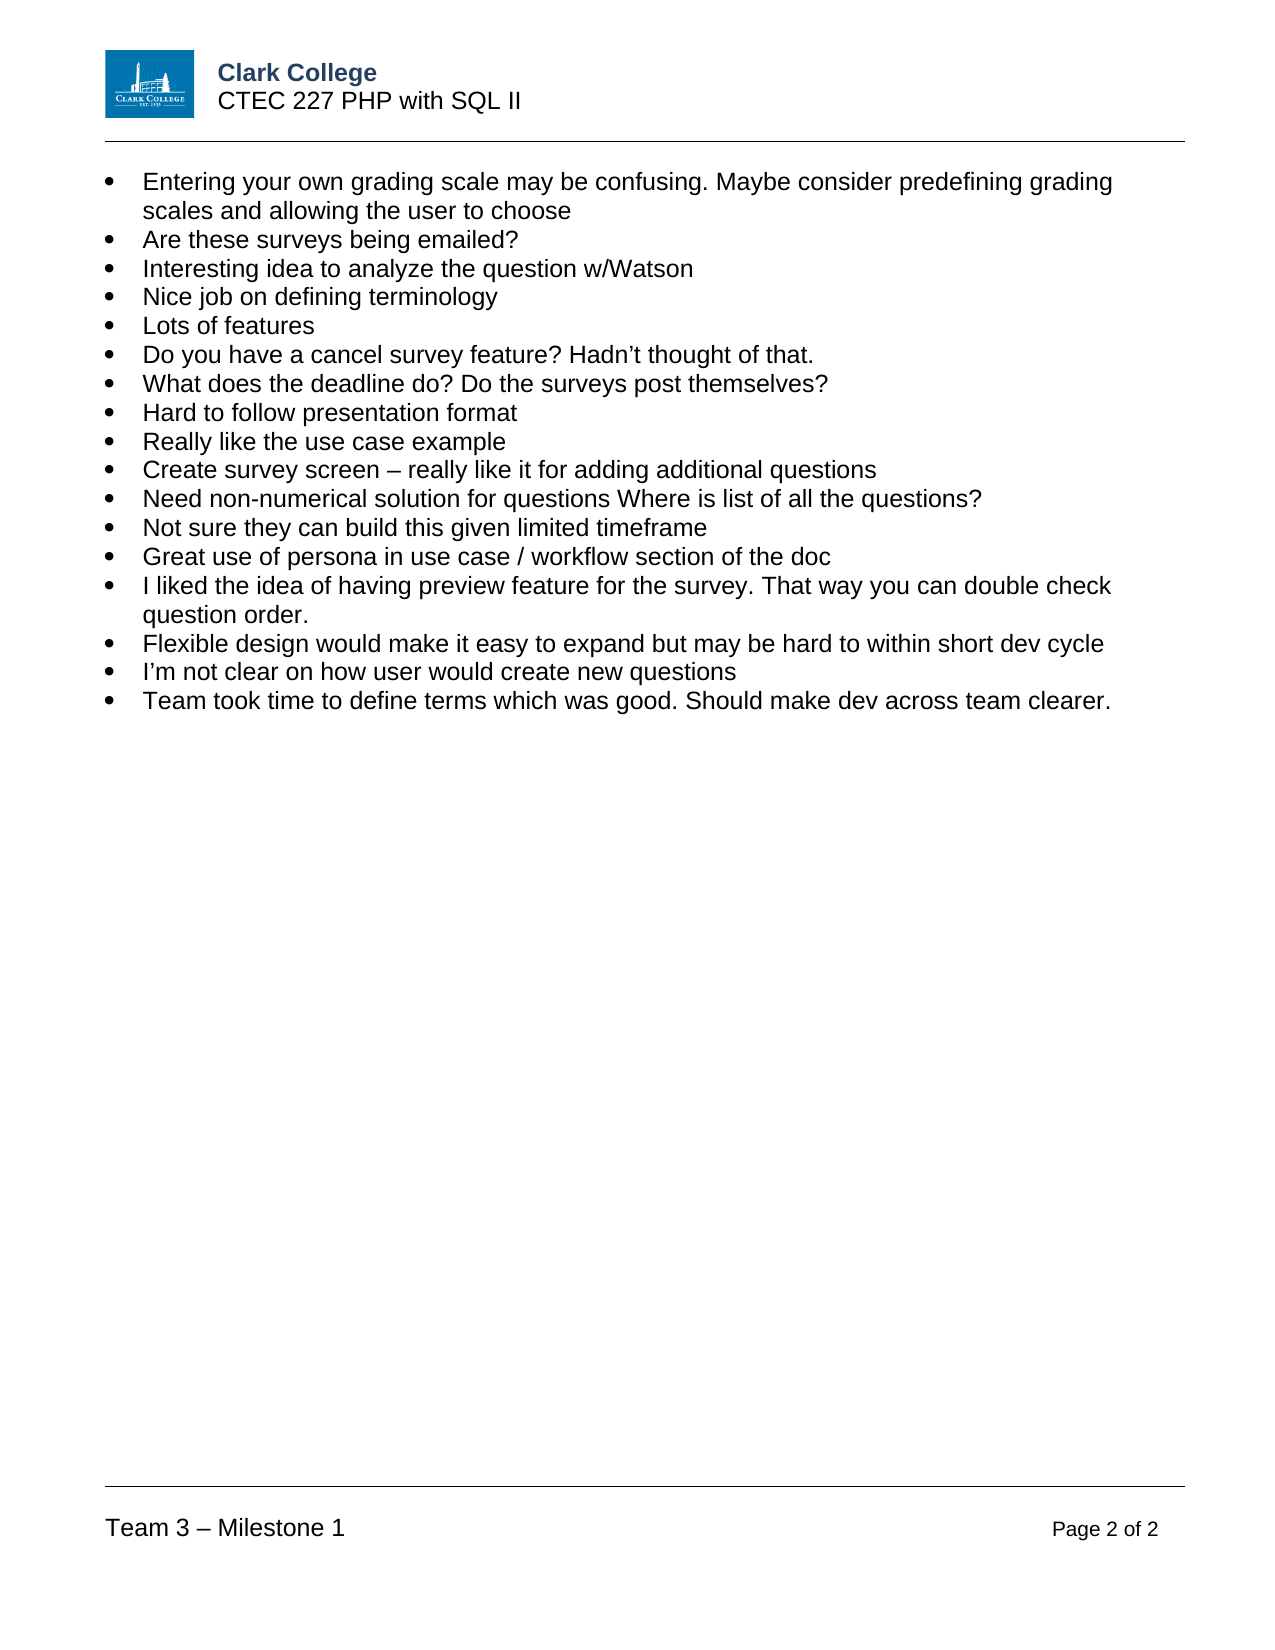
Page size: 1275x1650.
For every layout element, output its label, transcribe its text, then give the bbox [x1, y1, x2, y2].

list I liked the idea of having preview feature for the survey. That way you can double check question order. [105, 571, 1185, 628]
list Team took time to define terms which was good. Should make dev across team clearer. [105, 686, 1185, 715]
list Need non-numerical solution for questions Where is list of all the questions? [105, 484, 1185, 513]
list Create survey screen – really like it for adding additional questions [105, 456, 1185, 484]
list Nice job on defining terminology [105, 282, 1185, 311]
picture [156, 74, 169, 92]
list Flexible design would make it easy to expand but may be hard to within short dev cycle [105, 628, 1185, 657]
list Interesting idea to analyze the question w/Watson [105, 253, 1185, 282]
list Are these surveys being emailed? [105, 225, 1185, 253]
list Really like the use case example [105, 427, 1185, 456]
list Not sure they can build this given limited timeframe [105, 513, 1185, 542]
list I’m not clear on how user would create new questions [105, 657, 1185, 686]
list Entering your own grading scale may be confusing. Maybe consider predefining grading scales and allowing the user to choose [105, 167, 1185, 225]
list Lots of features [105, 311, 1185, 340]
picture [132, 65, 144, 92]
list Great use of persona in use case / workflow section of the doc [105, 542, 1185, 571]
list Do you have a cancel survey feature? Hadn’t thought of that. [105, 340, 1185, 369]
list Hard to follow presentation format [105, 398, 1185, 427]
list What does the deadline do? Do the surveys post themselves? [105, 369, 1185, 398]
